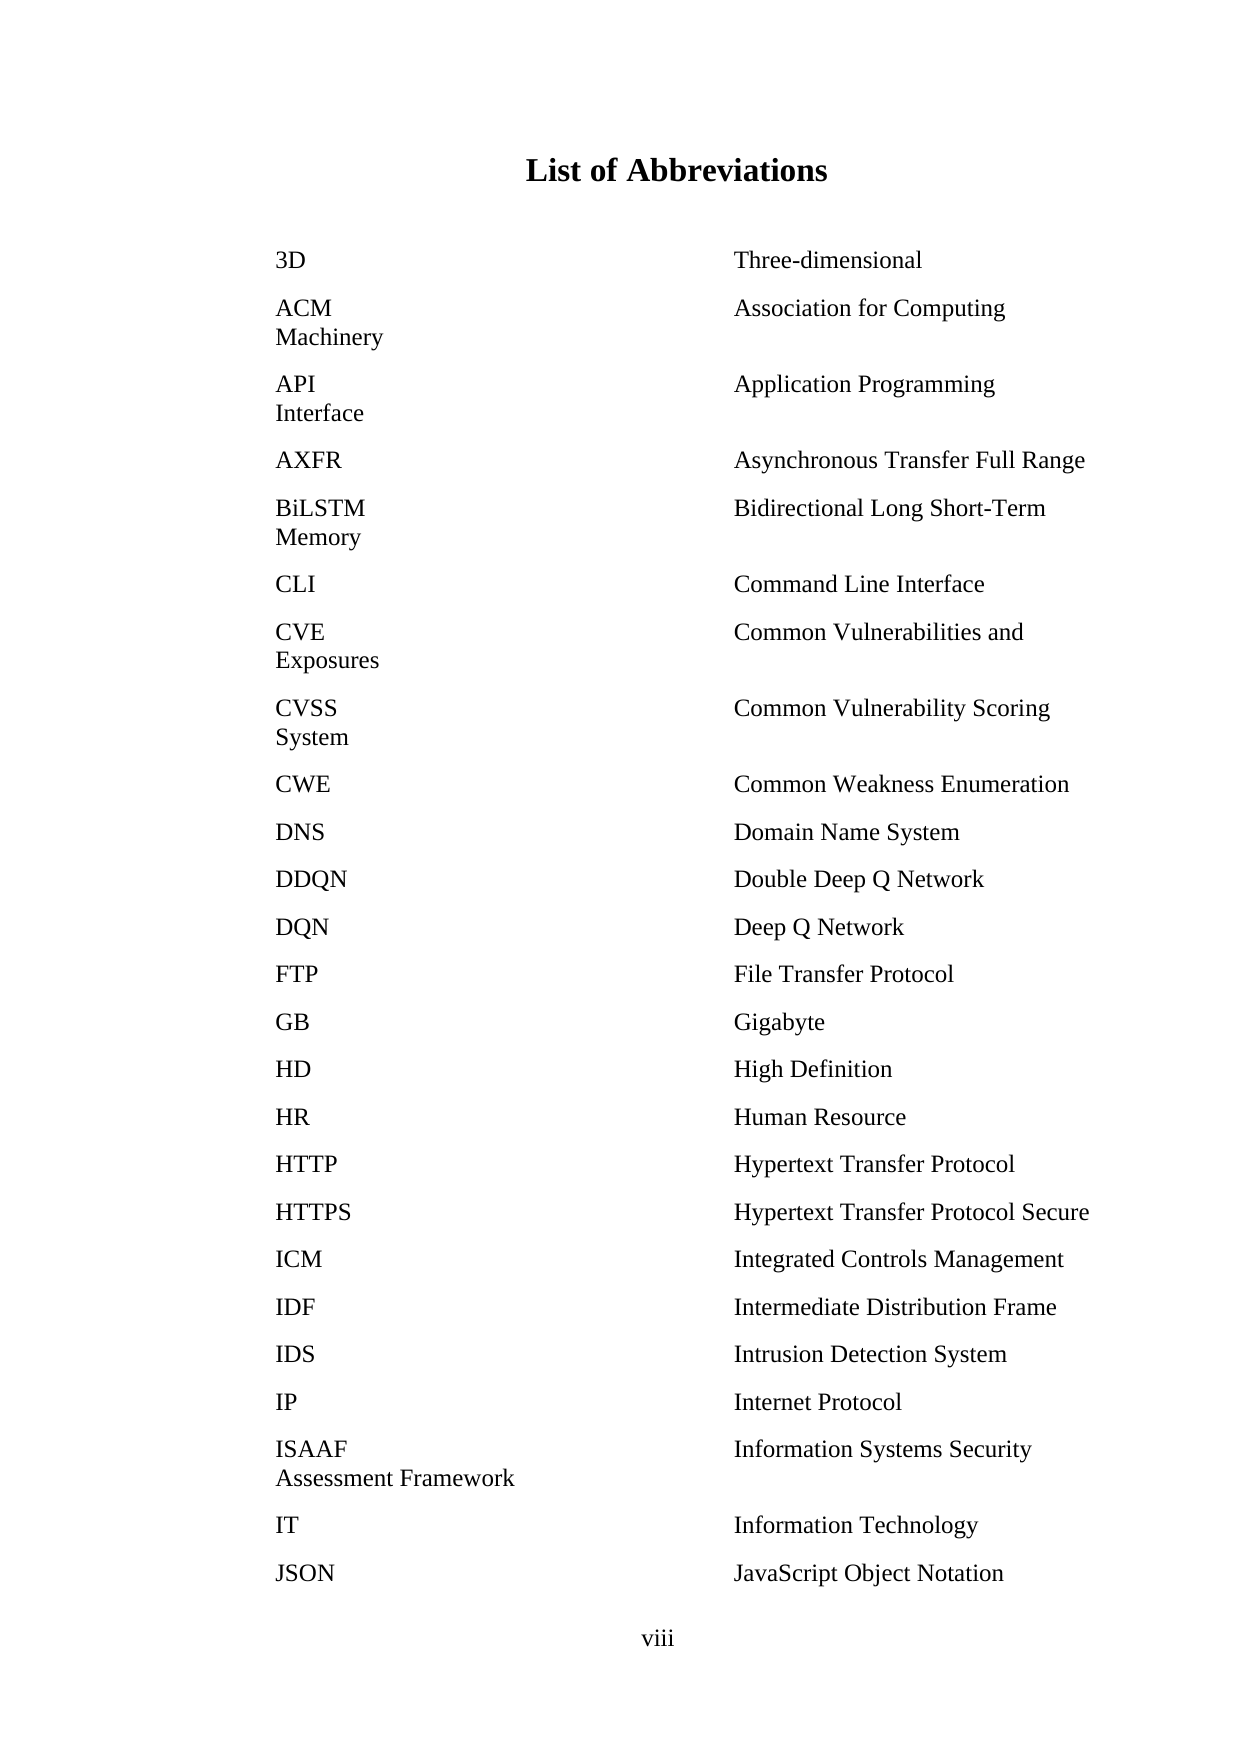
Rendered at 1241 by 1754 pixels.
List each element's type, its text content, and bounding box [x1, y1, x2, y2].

text DNS Domain Name System [275, 817, 1090, 845]
text HTTP Hypertext Transfer Protocol [275, 1149, 1090, 1178]
text ACM Association for Computing Machinery [275, 293, 1090, 350]
text IP Internet Protocol [275, 1387, 1090, 1415]
text CVE Common Vulnerabilities and Exposures [275, 617, 1090, 674]
text HD High Definition [275, 1054, 1090, 1083]
text IDS Intrusion Detection System [275, 1339, 1090, 1368]
text IT Information Technology [275, 1510, 1090, 1539]
text HTTPS Hypertext Transfer Protocol Secure [275, 1197, 1090, 1225]
text GB Gigabyte [275, 1007, 1090, 1035]
text 3D Three-dimensional [275, 245, 1090, 274]
text ICM Integrated Controls Management [275, 1244, 1090, 1273]
text DQN Deep Q Network [275, 912, 1090, 940]
text BiLSTM Bidirectional Long Short-Term Memory [275, 493, 1090, 550]
text JSON JavaScript Object Notation [275, 1558, 1090, 1587]
text DDQN Double Deep Q Network [275, 864, 1090, 893]
text ISAAF Information Systems Security Assessment Framework [275, 1434, 1090, 1492]
text CVSS Common Vulnerability Scoring System [275, 693, 1090, 750]
subtitle List of Abbreviations [263, 150, 1090, 188]
text CLI Command Line Interface [275, 569, 1090, 598]
text FTP File Transfer Protocol [275, 959, 1090, 988]
text IDF Intermediate Distribution Frame [275, 1292, 1090, 1320]
text CWE Common Weakness Enumeration [275, 769, 1090, 798]
text API Application Programming Interface [275, 369, 1090, 427]
text AXFR Asynchronous Transfer Full Range [275, 445, 1090, 474]
text HR Human Resource [275, 1102, 1090, 1130]
